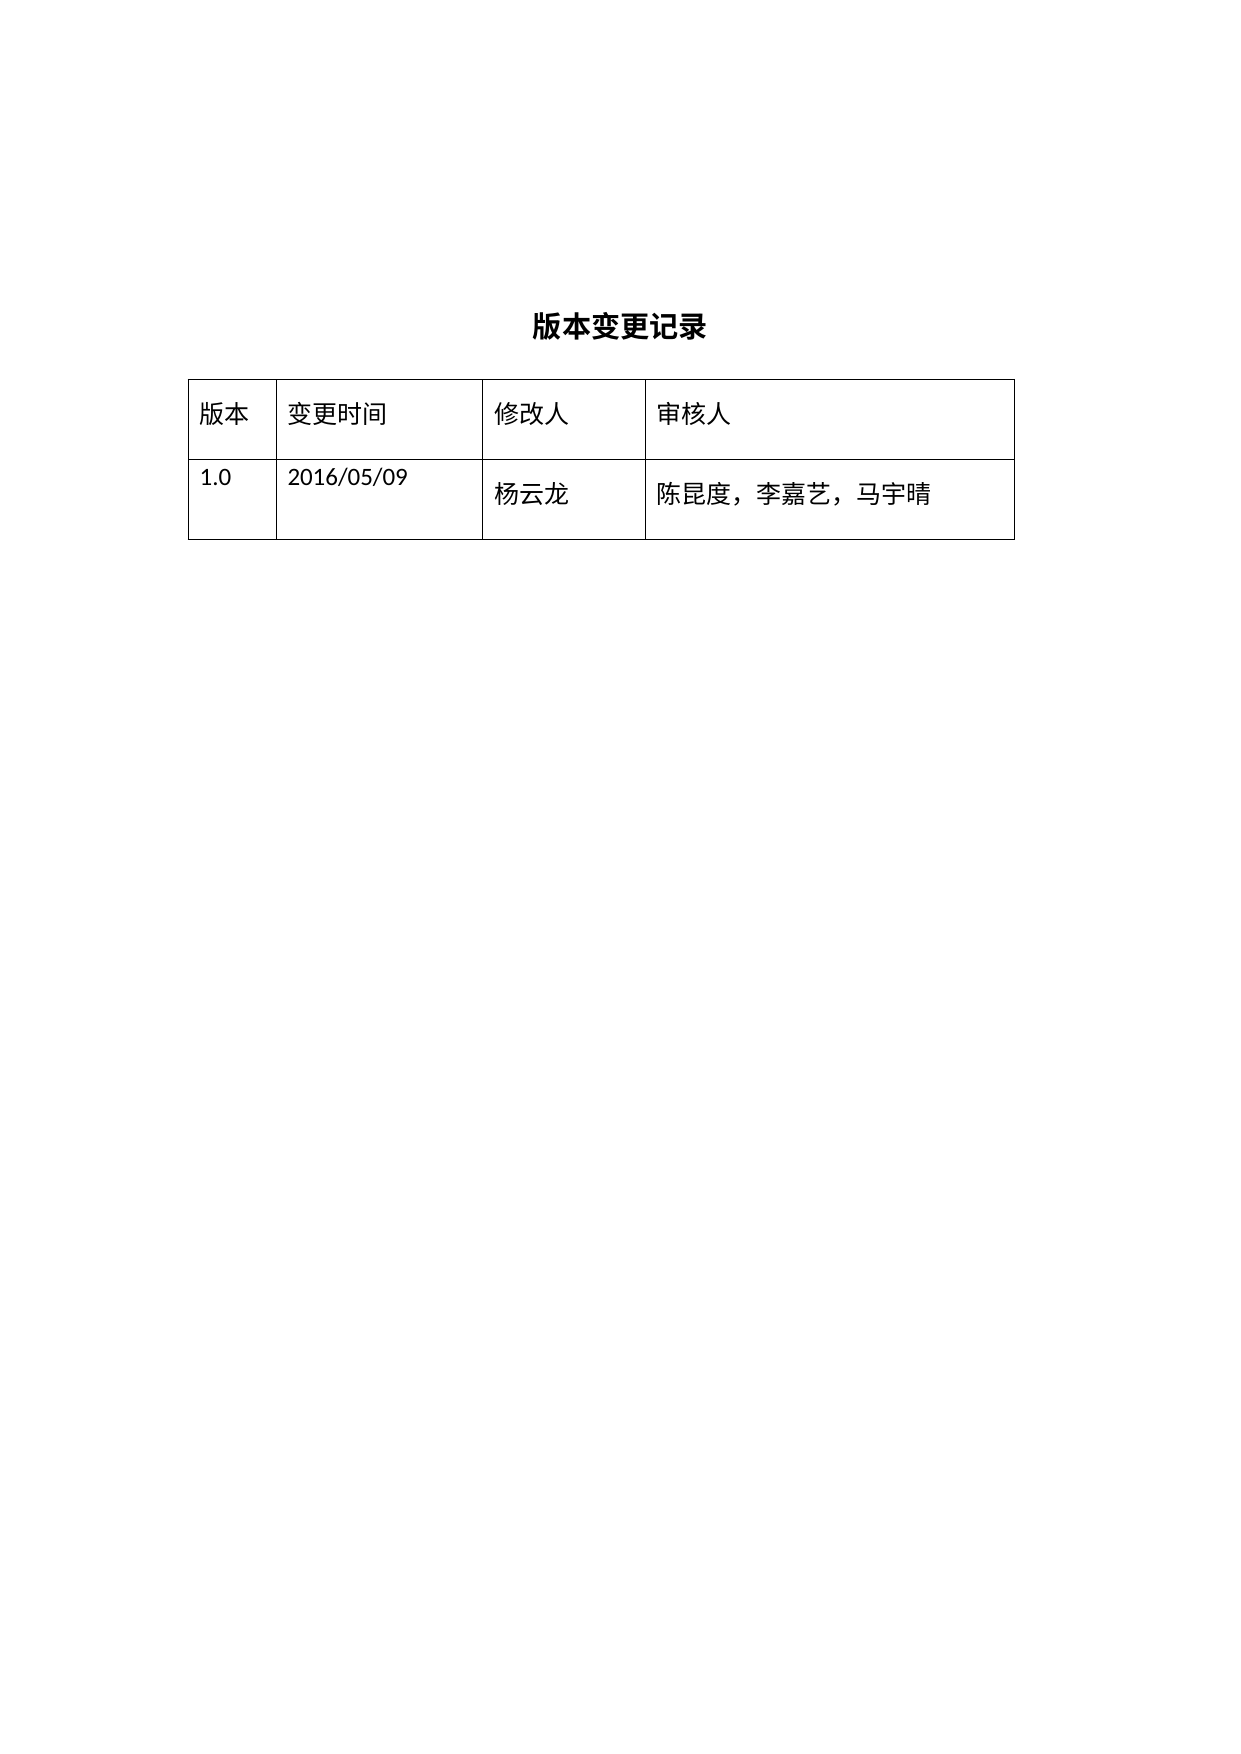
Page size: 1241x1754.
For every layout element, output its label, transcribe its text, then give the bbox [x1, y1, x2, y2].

table_cell 1.0 [189, 460, 276, 539]
table_header 变更时间 [277, 380, 482, 459]
table_header 版本 [189, 380, 276, 459]
table_cell 2016/05/09 [277, 460, 482, 539]
table_cell 陈昆度，李嘉艺，马宇晴 [646, 460, 1014, 539]
table_cell 杨云龙 [483, 460, 645, 539]
table_header 审核人 [646, 380, 1014, 459]
text 版本变更记录 [187, 292, 1053, 357]
table_header 修改人 [483, 380, 645, 459]
